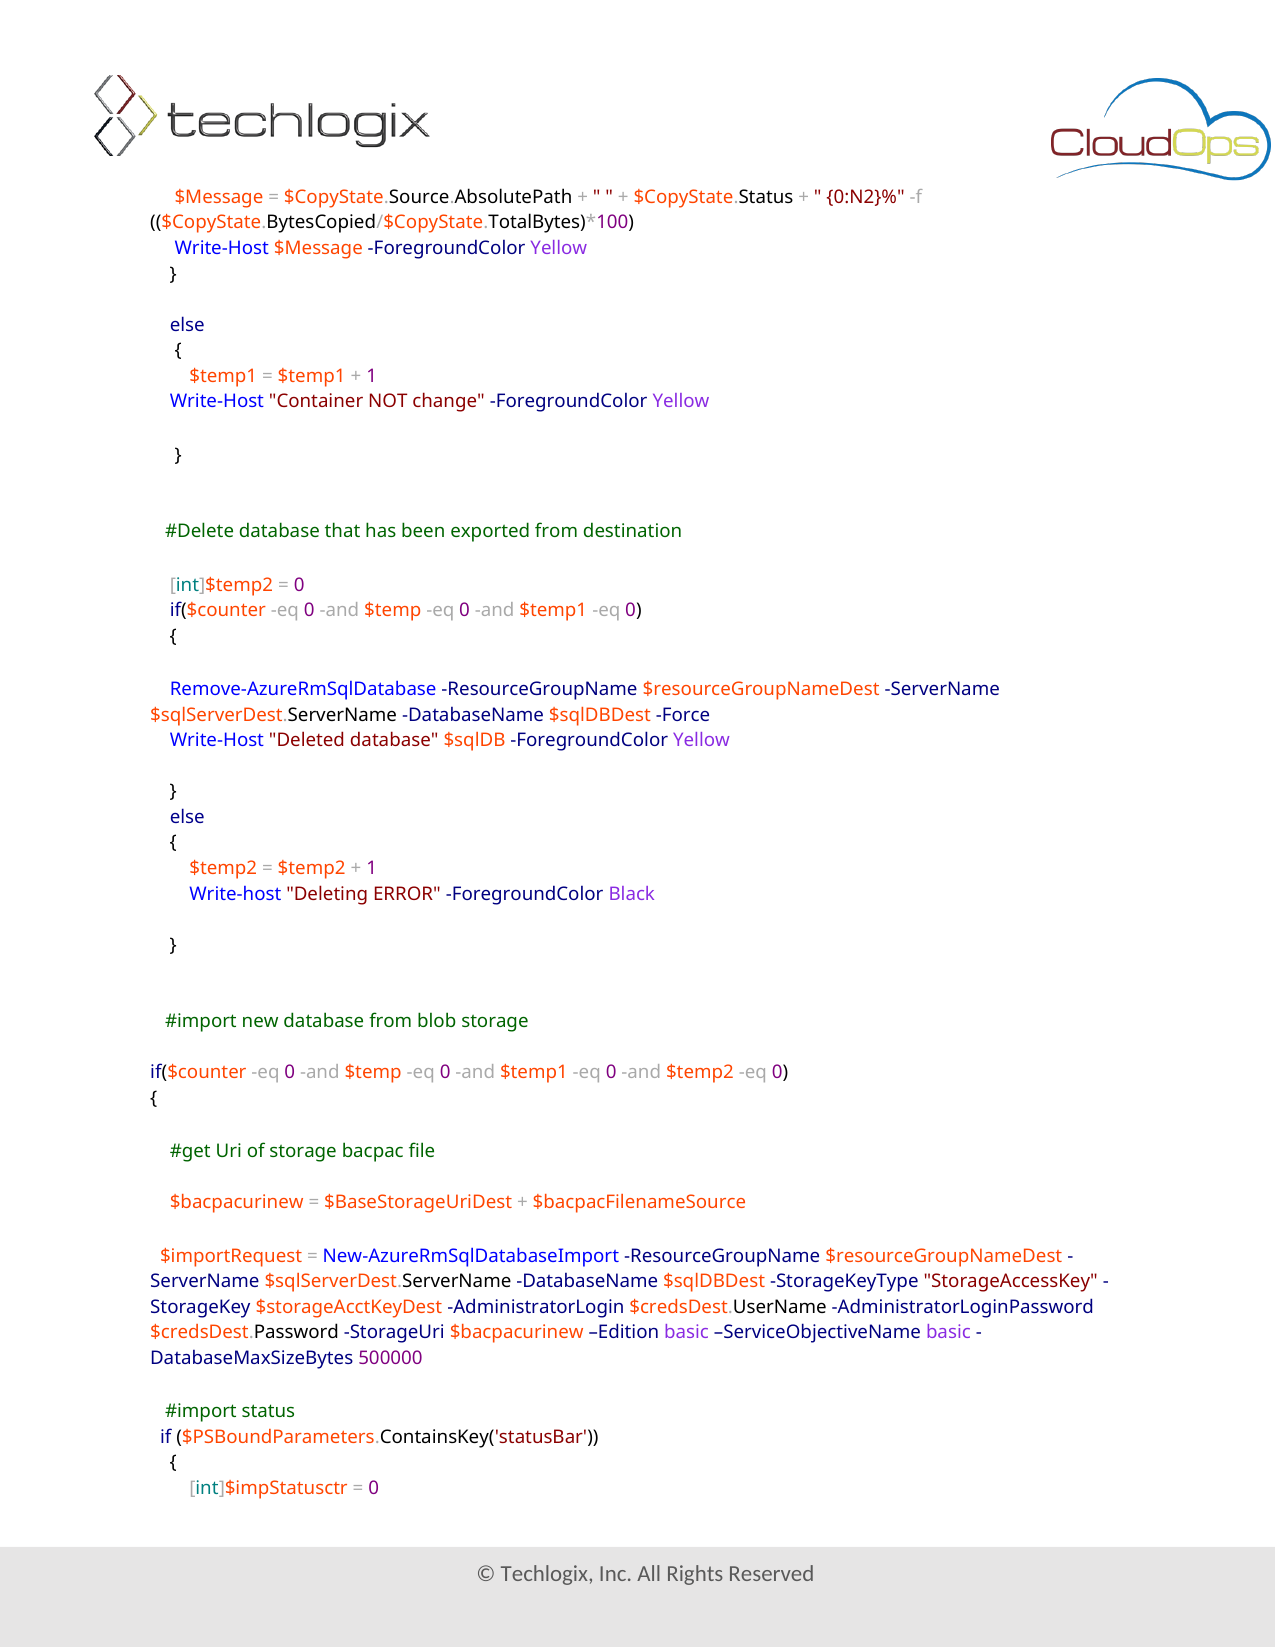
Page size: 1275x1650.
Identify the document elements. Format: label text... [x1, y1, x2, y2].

text Remove-AzureRmSqlDatabase -ResourceGroupName $resourceGroupNameDest -ServerName $sqlServerDest.ServerName -DatabaseName $sqlDBDest -Force [150, 676, 1125, 727]
picture [93, 75, 430, 156]
text if($counter -eq 0 -and $temp -eq 0 -and $temp1 -eq 0) [150, 597, 1125, 622]
text if ($PSBoundParameters.ContainsKey('statusBar')) [150, 1423, 1125, 1449]
text { [150, 1449, 1125, 1474]
text if($counter -eq 0 -and $temp -eq 0 -and $temp1 -eq 0 -and $temp2 -eq 0) [150, 1058, 1125, 1084]
text $importRequest = New-AzureRmSqlDatabaseImport -ResourceGroupName $resourceGroupNameDest -ServerName $sqlServerDest.ServerName -DatabaseName $sqlDBDest -StorageKeyType "StorageAccessKey" -StorageKey $storageAcctKeyDest -AdministratorLogin $credsDest.UserName -AdministratorLoginPassword $credsDest.Password -StorageUri $bacpacurinew –Edition basic –ServiceObjectiveName basic -DatabaseMaxSizeBytes 500000 [150, 1242, 1125, 1370]
text $temp1 = $temp1 + 1 [150, 362, 1125, 387]
text Write-Host $Message -ForegroundColor Yellow [150, 234, 1125, 260]
text Write-Host "Deleted database" $sqlDB -ForegroundColor Yellow [150, 727, 1125, 752]
picture [1048, 76, 1273, 182]
text } [150, 441, 1125, 467]
text } [150, 778, 1125, 803]
text [int]$temp2 = 0 [150, 571, 1125, 597]
text #import status [150, 1398, 1125, 1423]
text { [150, 1084, 1125, 1109]
text $bacpacurinew = $BaseStorageUriDest + $bacpacFilenameSource [150, 1189, 1125, 1214]
text { [150, 336, 1125, 362]
text else [150, 311, 1125, 336]
text Write-host "Deleting ERROR" -ForegroundColor Black [150, 880, 1125, 905]
text } [150, 931, 1125, 956]
text } [150, 260, 1125, 285]
text { [150, 829, 1125, 854]
text $Message = $CopyState.Source.AbsolutePath + " " + $CopyState.Status + " {0:N2}%" -f (($CopyState.BytesCopied/$CopyState.TotalBytes)*100) [150, 183, 1125, 234]
text #import new database from blob storage [150, 1007, 1125, 1033]
text #Delete database that has been exported from destination [150, 518, 1125, 543]
text { [150, 622, 1125, 648]
text Write-Host "Container NOT change" -ForegroundColor Yellow [150, 387, 1125, 413]
text #get Uri of storage bacpac file [150, 1138, 1125, 1163]
text [int]$impStatusctr = 0 [150, 1474, 1125, 1500]
text $temp2 = $temp2 + 1 [150, 854, 1125, 880]
text else [150, 803, 1125, 829]
